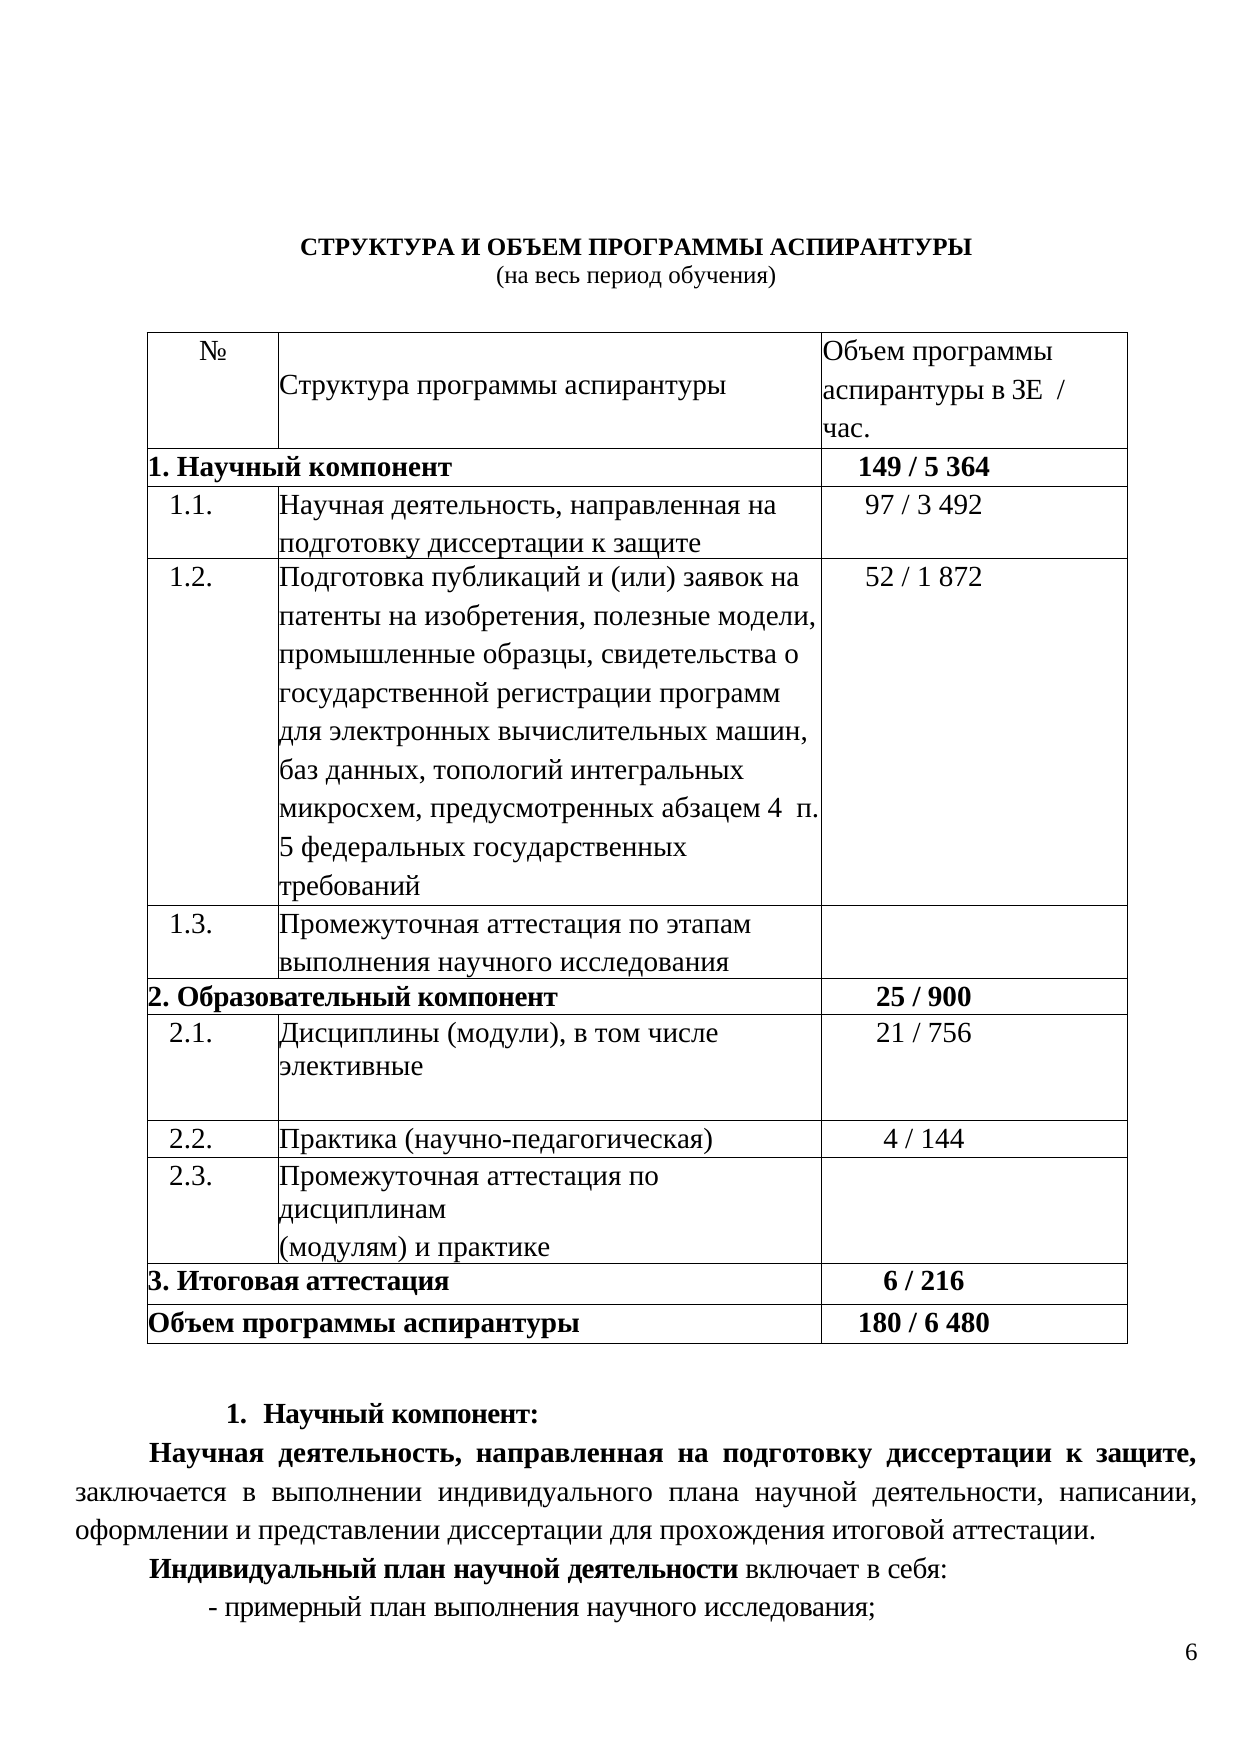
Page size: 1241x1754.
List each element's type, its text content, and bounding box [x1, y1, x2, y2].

table_cell 149 / 5 364 [822, 449, 1127, 486]
table_cell Подготовка публикаций и (или) заявок на патенты на изобретения, полезные модели, промышленные образцы, свидетельства о государственной регистрации программ для электронных вычислительных машин, баз данных, топологий интегральных микросхем, предусмотренных абзацем 4 п. 5 федеральных государственных требований [279, 559, 821, 905]
table_cell 3. Итоговая аттестация [148, 1264, 821, 1304]
table_cell Промежуточная аттестация по этапам выполнения научного исследования [279, 906, 821, 978]
table_cell Практика (научно-педагогическая) [279, 1121, 821, 1157]
table_cell 2.2. [148, 1121, 278, 1157]
table_cell 1.2. [148, 559, 278, 905]
table_cell 180 / 6 480 [822, 1305, 1127, 1343]
table_cell 2.1. [148, 1015, 278, 1120]
table_header № [148, 333, 278, 448]
text СТРУКТУРА И ОБЪЕМ ПРОГРАММЫ АСПИРАНТУРЫ [75, 232, 1197, 260]
table_cell 52 / 1 872 [822, 559, 1127, 905]
text - примерный план выполнения научного исследования; [75, 1589, 1197, 1623]
table_cell 2.3. [148, 1158, 278, 1262]
table_cell 1. Научный компонент [148, 449, 821, 486]
table_cell 2. Образовательный компонент [148, 979, 821, 1014]
text (на весь период обучения) [75, 260, 1197, 289]
table_header Объем программы аспирантуры в ЗЕ / час. [822, 333, 1127, 448]
table_cell Дисциплины (модули), в том числе элективные [279, 1015, 821, 1120]
text Индивидуальный план научной деятельности включает в себя: [75, 1551, 1197, 1584]
table_cell [822, 906, 1127, 978]
table_cell 1.3. [148, 906, 278, 978]
table_cell 97 / 3 492 [822, 487, 1127, 558]
list Научный компонент: [226, 1397, 1197, 1430]
table_cell 1.1. [148, 487, 278, 558]
table_header Структура программы аспирантуры [279, 333, 821, 448]
table_cell 25 / 900 [822, 979, 1127, 1014]
table_cell 6 / 216 [822, 1264, 1127, 1304]
table_cell 4 / 144 [822, 1121, 1127, 1157]
table_cell Научная деятельность, направленная на подготовку диссертации к защите [279, 487, 821, 558]
text Научная деятельность, направленная на подготовку диссертации к защите, заключается в выполнении индивидуального плана научной деятельности, написании, оформлении и представлении диссертации для прохождения итоговой аттестации. [75, 1435, 1197, 1546]
table_cell Объем программы аспирантуры [148, 1305, 821, 1343]
table_cell 21 / 756 [822, 1015, 1127, 1120]
table_cell Промежуточная аттестация по дисциплинам (модулям) и практике [279, 1158, 821, 1262]
table_cell [822, 1158, 1127, 1262]
